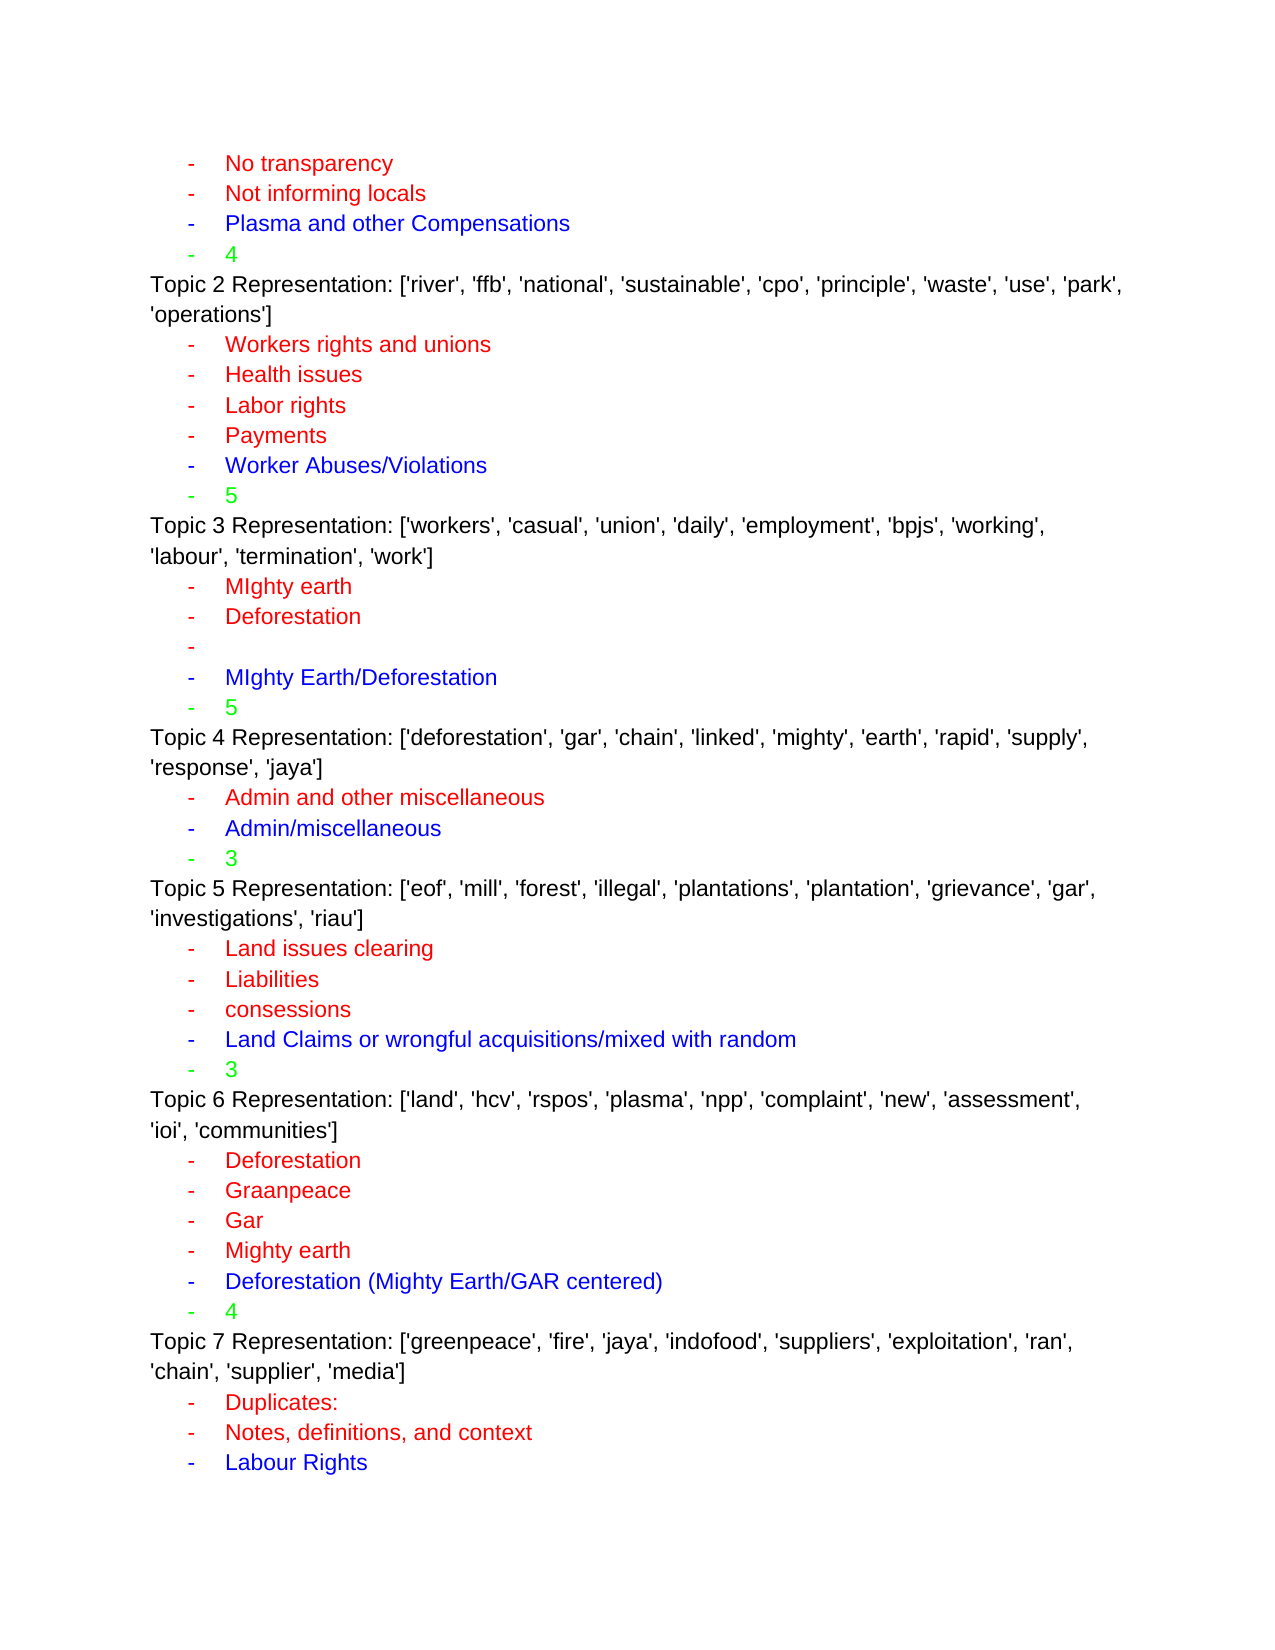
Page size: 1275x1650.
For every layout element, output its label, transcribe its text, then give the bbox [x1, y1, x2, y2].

list Plasma and other Compensations [187, 210, 1125, 237]
list Deforestation [187, 603, 1125, 629]
text Topic 6 Representation: ['land', 'hcv', 'rspos', 'plasma', 'npp', 'complaint', 'new', 'assessment', 'ioi', 'communities'] [150, 1086, 1125, 1143]
text Topic 2 Representation: ['river', 'ffb', 'national', 'sustainable', 'cpo', 'principle', 'waste', 'use', 'park', 'operations'] [150, 271, 1125, 327]
text Topic 5 Representation: ['eof', 'mill', 'forest', 'illegal', 'plantations', 'plantation', 'grievance', 'gar', 'investigations', 'riau'] [150, 875, 1125, 932]
list Admin and other miscellaneous [187, 784, 1125, 811]
list Duplicates: [187, 1388, 1125, 1415]
list Notes, definitions, and context [187, 1419, 1125, 1445]
list 3 [187, 845, 1125, 871]
list Labour Rights [187, 1449, 1125, 1475]
list 4 [187, 1298, 1125, 1324]
list MIghty earth [187, 573, 1125, 599]
list Liabilities [187, 966, 1125, 992]
list Mighty earth [187, 1237, 1125, 1264]
list Deforestation [187, 1147, 1125, 1173]
list Labor rights [187, 392, 1125, 418]
list 5 [187, 482, 1125, 509]
list 3 [187, 1056, 1125, 1083]
list 5 [187, 694, 1125, 720]
list Land Claims or wrongful acquisitions/mixed with random [187, 1026, 1125, 1052]
text Topic 3 Representation: ['workers', 'casual', 'union', 'daily', 'employment', 'bpjs', 'working', 'labour', 'termination', 'work'] [150, 512, 1125, 569]
list Admin/miscellaneous [187, 814, 1125, 841]
list No transparency [187, 150, 1125, 176]
list consessions [187, 996, 1125, 1022]
list Deforestation (Mighty Earth/GAR centered) [187, 1268, 1125, 1294]
list Land issues clearing [187, 935, 1125, 962]
list 4 [187, 241, 1125, 267]
list MIghty Earth/Deforestation [187, 663, 1125, 690]
list Not informing locals [187, 180, 1125, 207]
text Topic 7 Representation: ['greenpeace', 'fire', 'jaya', 'indofood', 'suppliers', 'exploitation', 'ran', 'chain', 'supplier', 'media'] [150, 1328, 1125, 1385]
list Worker Abuses/Violations [187, 452, 1125, 478]
list Workers rights and unions [187, 331, 1125, 358]
text Topic 4 Representation: ['deforestation', 'gar', 'chain', 'linked', 'mighty', 'earth', 'rapid', 'supply', 'response', 'jaya'] [150, 724, 1125, 781]
list Health issues [187, 361, 1125, 388]
list Payments [187, 422, 1125, 448]
list Graanpeace [187, 1177, 1125, 1203]
list Gar [187, 1207, 1125, 1234]
